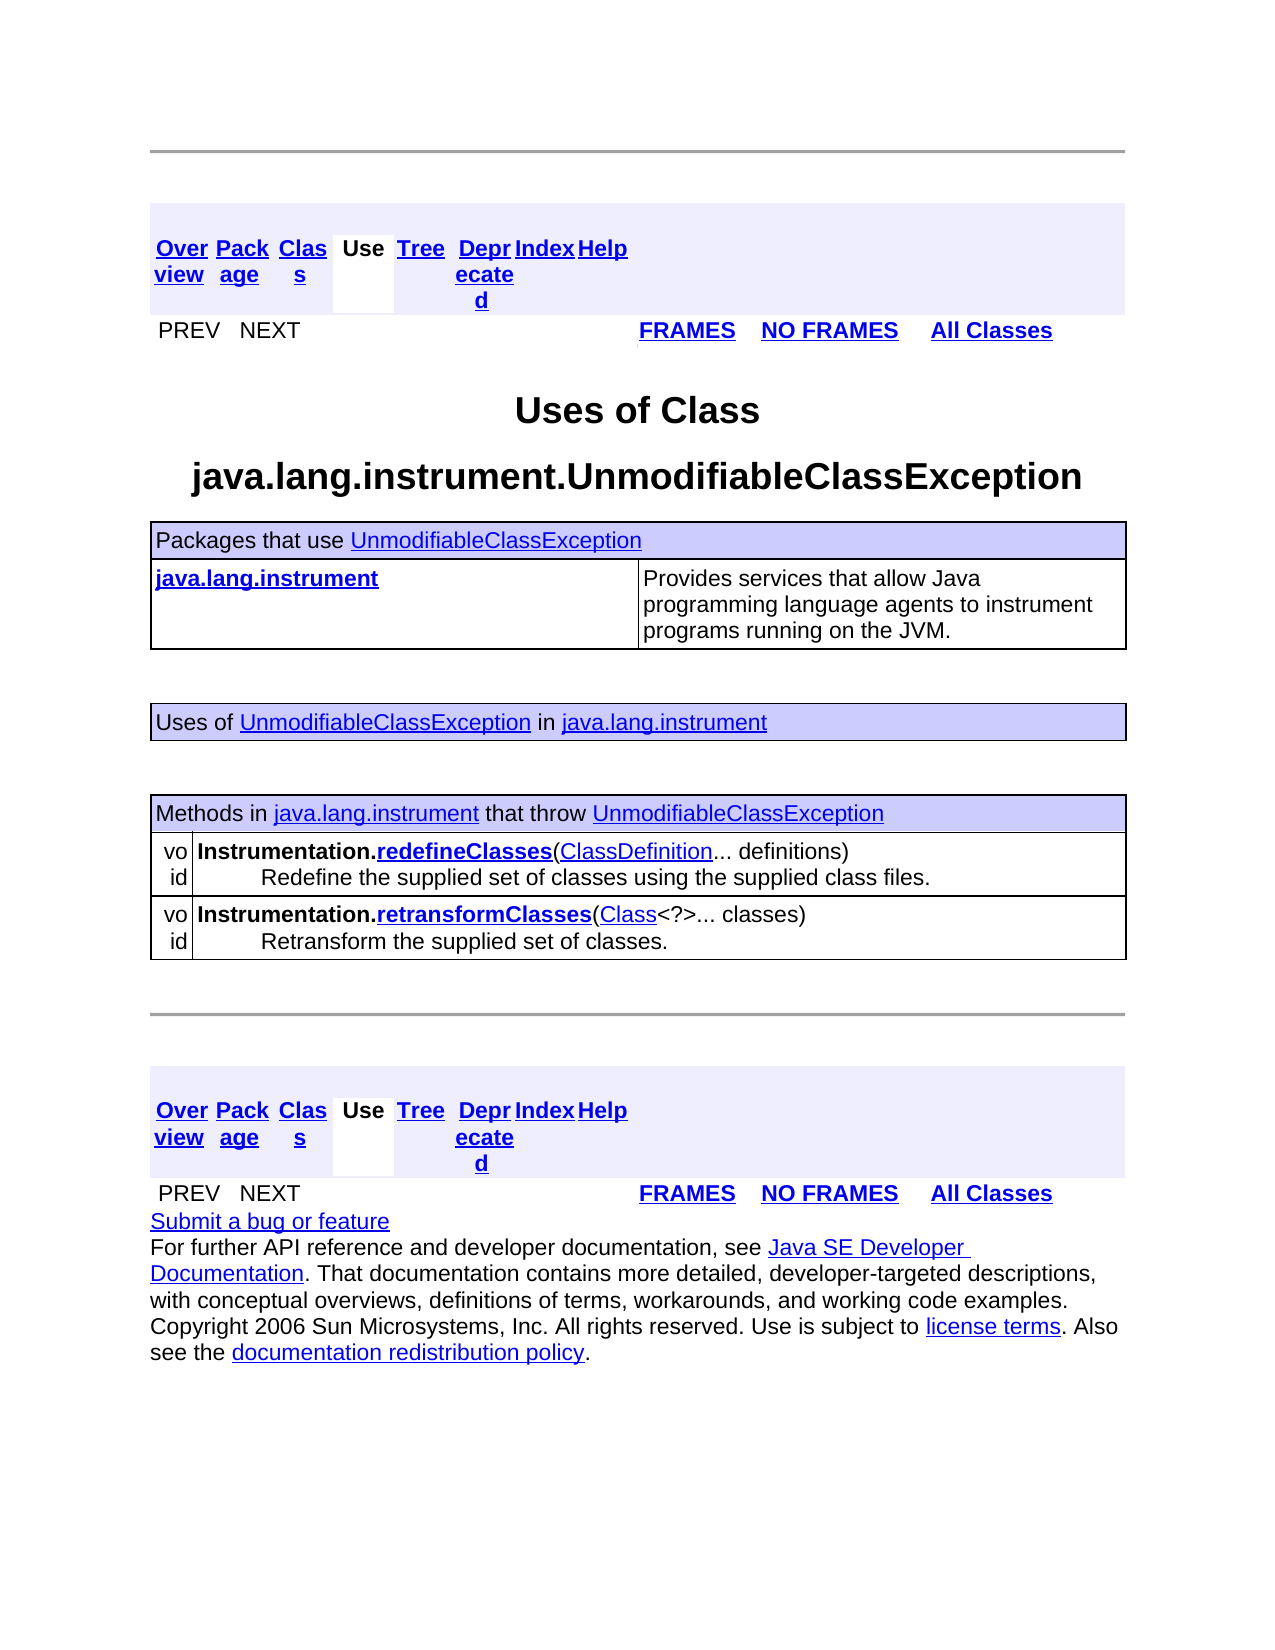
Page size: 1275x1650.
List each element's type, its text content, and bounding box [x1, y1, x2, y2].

text Copyright 2006 Sun Microsystems, Inc. All rights reserved. Use is subject to license terms. Also see the documentation redistribution policy. [150, 1313, 1125, 1366]
table_cell FRAMES NO FRAMES All Classes [638, 1178, 1125, 1208]
table_header Uses of UnmodifiableClassException in java.lang.instrument [152, 704, 1125, 740]
text java.lang.instrument.UnmodifiableClassException [150, 454, 1125, 497]
table_header [150, 1066, 1125, 1178]
table_cell Instrumentation.retransformClasses(Class<?>... classes) Retransform the supplied set of classes. [193, 897, 1125, 959]
table_cell PREV NEXT [150, 315, 637, 345]
table_cell void [152, 833, 192, 895]
table_cell java.lang.instrument [152, 560, 638, 648]
text Uses of Class [150, 388, 1125, 431]
table_cell Instrumentation.redefineClasses(ClassDefinition... definitions) Redefine the supplied set of classes using the supplied class files. [193, 833, 1125, 895]
text Submit a bug or feature [150, 1208, 1125, 1234]
table_cell void [152, 897, 192, 959]
table_header Packages that use UnmodifiableClassException [152, 523, 1125, 558]
table_cell Provides services that allow Java programming language agents to instrument programs running on the JVM. [639, 560, 1125, 648]
table_cell FRAMES NO FRAMES All Classes [638, 315, 1125, 345]
text For further API reference and developer documentation, see Java SE Developer Documentation. That documentation contains more detailed, developer-targeted descriptions, with conceptual overviews, definitions of terms, workarounds, and working code examples. [150, 1234, 1125, 1313]
table_cell PREV NEXT [150, 1178, 637, 1208]
table_header [150, 203, 1125, 315]
table_header Methods in java.lang.instrument that throw UnmodifiableClassException [152, 796, 1125, 831]
